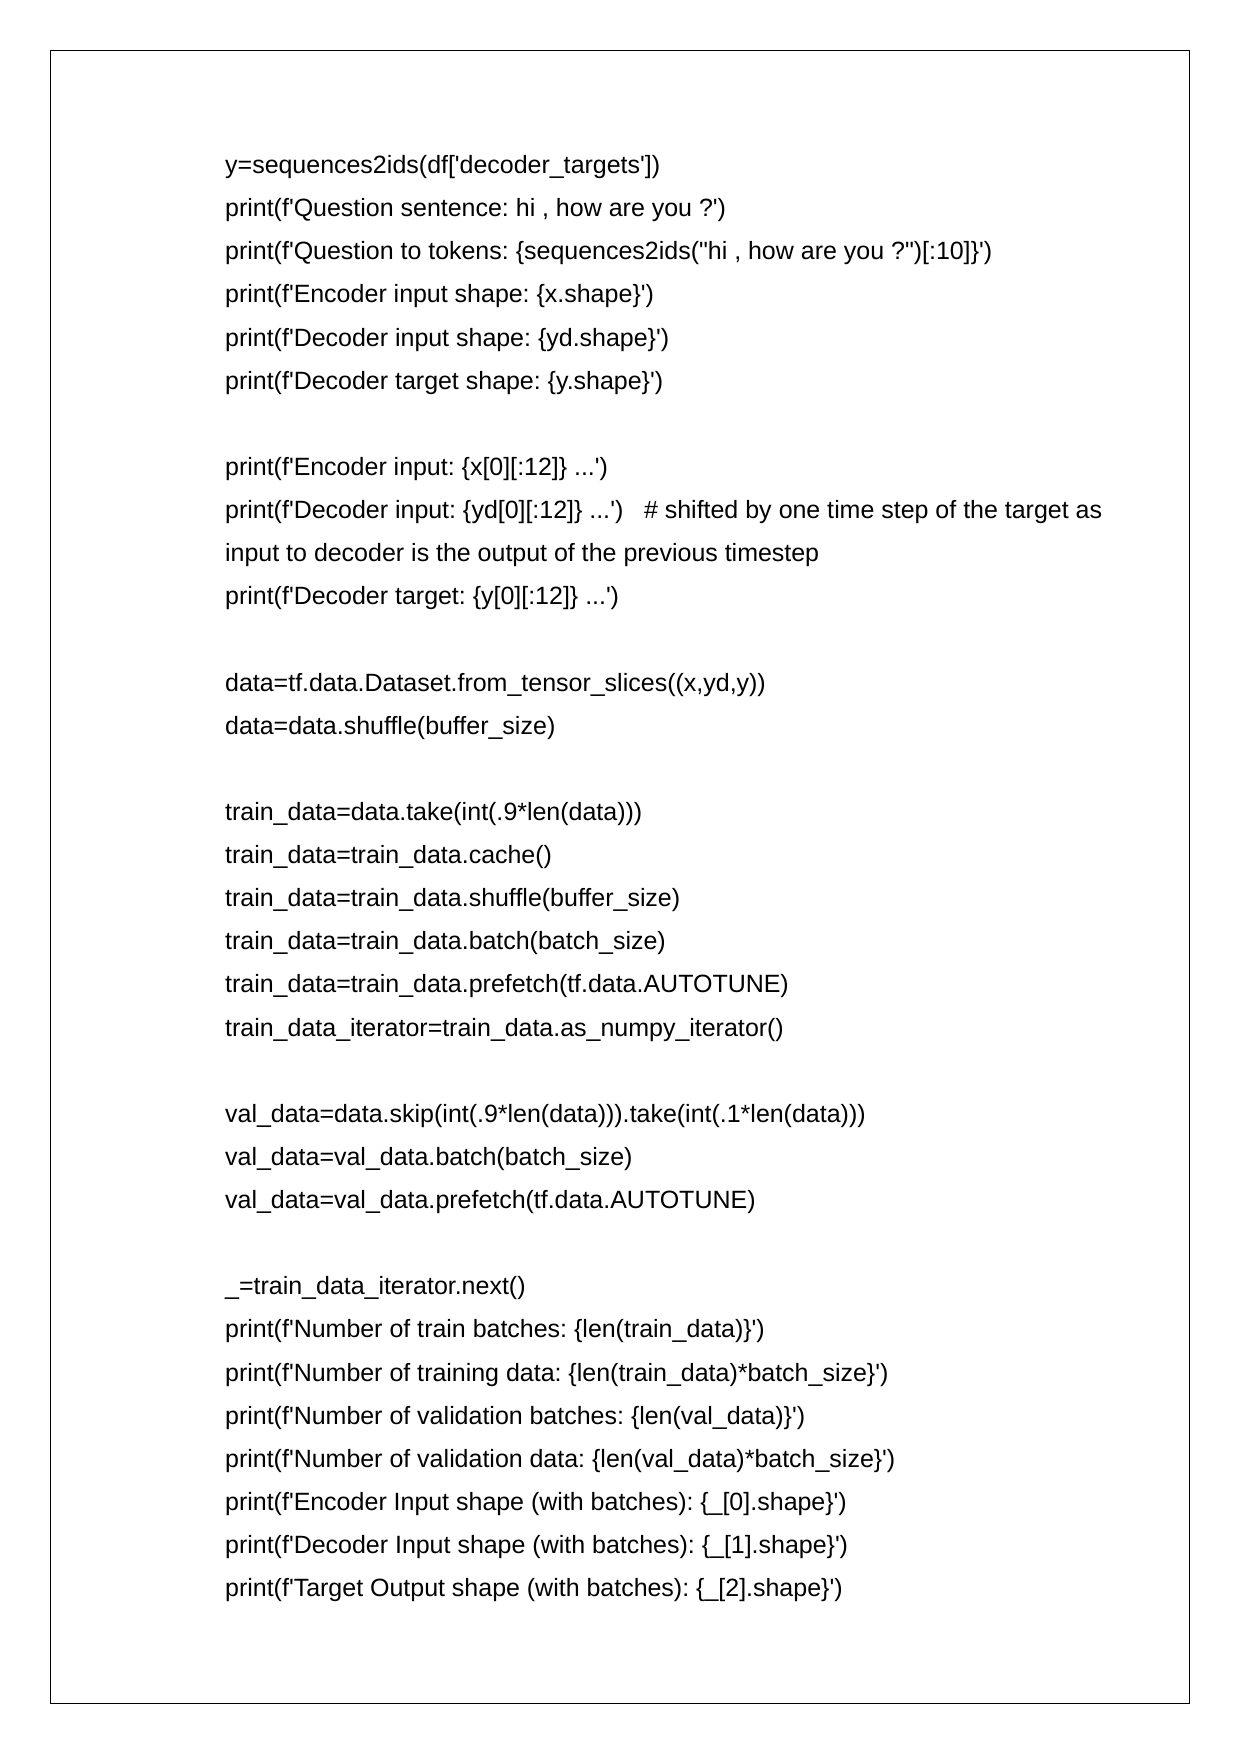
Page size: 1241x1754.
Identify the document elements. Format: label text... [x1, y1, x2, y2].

list print(f'Decoder input shape: {yd.shape}') [225, 322, 1090, 351]
list print(f'Number of validation data: {len(val_data)*batch_size}') [225, 1444, 1090, 1472]
list train_data_iterator=train_data.as_numpy_iterator() [225, 1012, 1090, 1041]
list train_data=train_data.batch(batch_size) [225, 926, 1090, 955]
list train_data=train_data.prefetch(tf.data.AUTOTUNE) [225, 969, 1090, 998]
list print(f'Target Output shape (with batches): {_[2].shape}') [225, 1573, 1090, 1602]
list data=tf.data.Dataset.from_tensor_slices((x,yd,y)) [225, 667, 1090, 696]
list val_data=data.skip(int(.9*len(data))).take(int(.1*len(data))) [225, 1099, 1090, 1127]
list print(f'Question sentence: hi , how are you ?') [225, 193, 1090, 222]
list data=data.shuffle(buffer_size) [225, 711, 1090, 739]
list print(f'Number of training data: {len(train_data)*batch_size}') [225, 1357, 1090, 1386]
list _=train_data_iterator.next() [225, 1271, 1090, 1300]
list print(f'Encoder input shape: {x.shape}') [225, 279, 1090, 308]
list print(f'Encoder input: {x[0][:12]} ...') [225, 452, 1090, 481]
list print(f'Number of validation batches: {len(val_data)}') [225, 1401, 1090, 1429]
list train_data=train_data.shuffle(buffer_size) [225, 883, 1090, 912]
list train_data=train_data.cache() [225, 840, 1090, 869]
list val_data=val_data.prefetch(tf.data.AUTOTUNE) [225, 1185, 1090, 1214]
list y=sequences2ids(df['decoder_targets']) [225, 150, 1090, 179]
list print(f'Decoder Input shape (with batches): {_[1].shape}') [225, 1530, 1090, 1559]
list print(f'Decoder target: {y[0][:12]} ...') [225, 581, 1090, 610]
list print(f'Number of train batches: {len(train_data)}') [225, 1314, 1090, 1343]
list print(f'Encoder Input shape (with batches): {_[0].shape}') [225, 1487, 1090, 1516]
list train_data=data.take(int(.9*len(data))) [225, 797, 1090, 826]
list print(f'Question to tokens: {sequences2ids("hi , how are you ?")[:10]}') [225, 236, 1090, 265]
list val_data=val_data.batch(batch_size) [225, 1142, 1090, 1171]
list print(f'Decoder target shape: {y.shape}') [225, 366, 1090, 394]
list print(f'Decoder input: {yd[0][:12]} ...') # shifted by one time step of the target as input to decoder is the output of the previous timestep [225, 495, 1139, 567]
